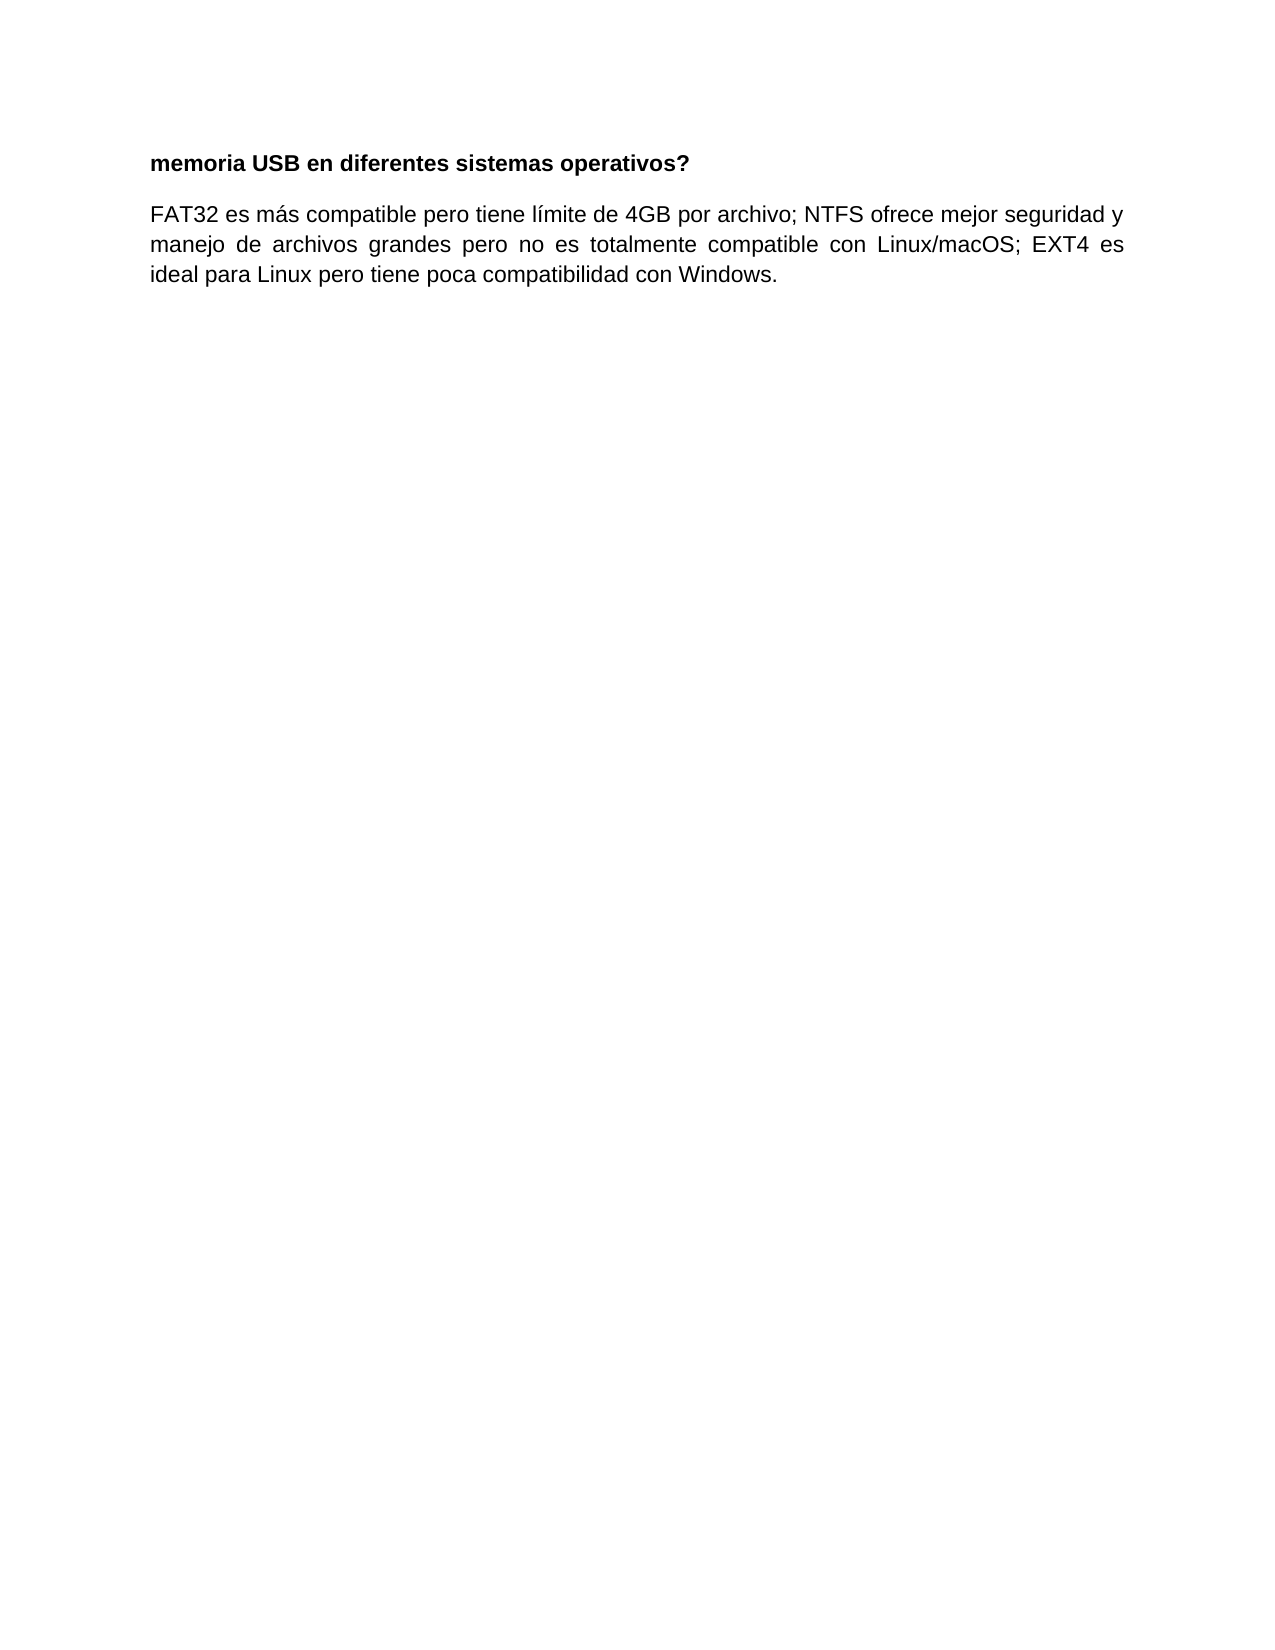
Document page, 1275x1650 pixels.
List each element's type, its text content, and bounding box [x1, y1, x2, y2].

text memoria USB en diferentes sistemas operativos? [150, 150, 1125, 176]
text FAT32 es más compatible pero tiene límite de 4GB por archivo; NTFS ofrece mejor seguridad y manejo de archivos grandes pero no es totalmente compatible con Linux/macOS; EXT4 es ideal para Linux pero tiene poca compatibilidad con Windows. [150, 201, 1125, 288]
